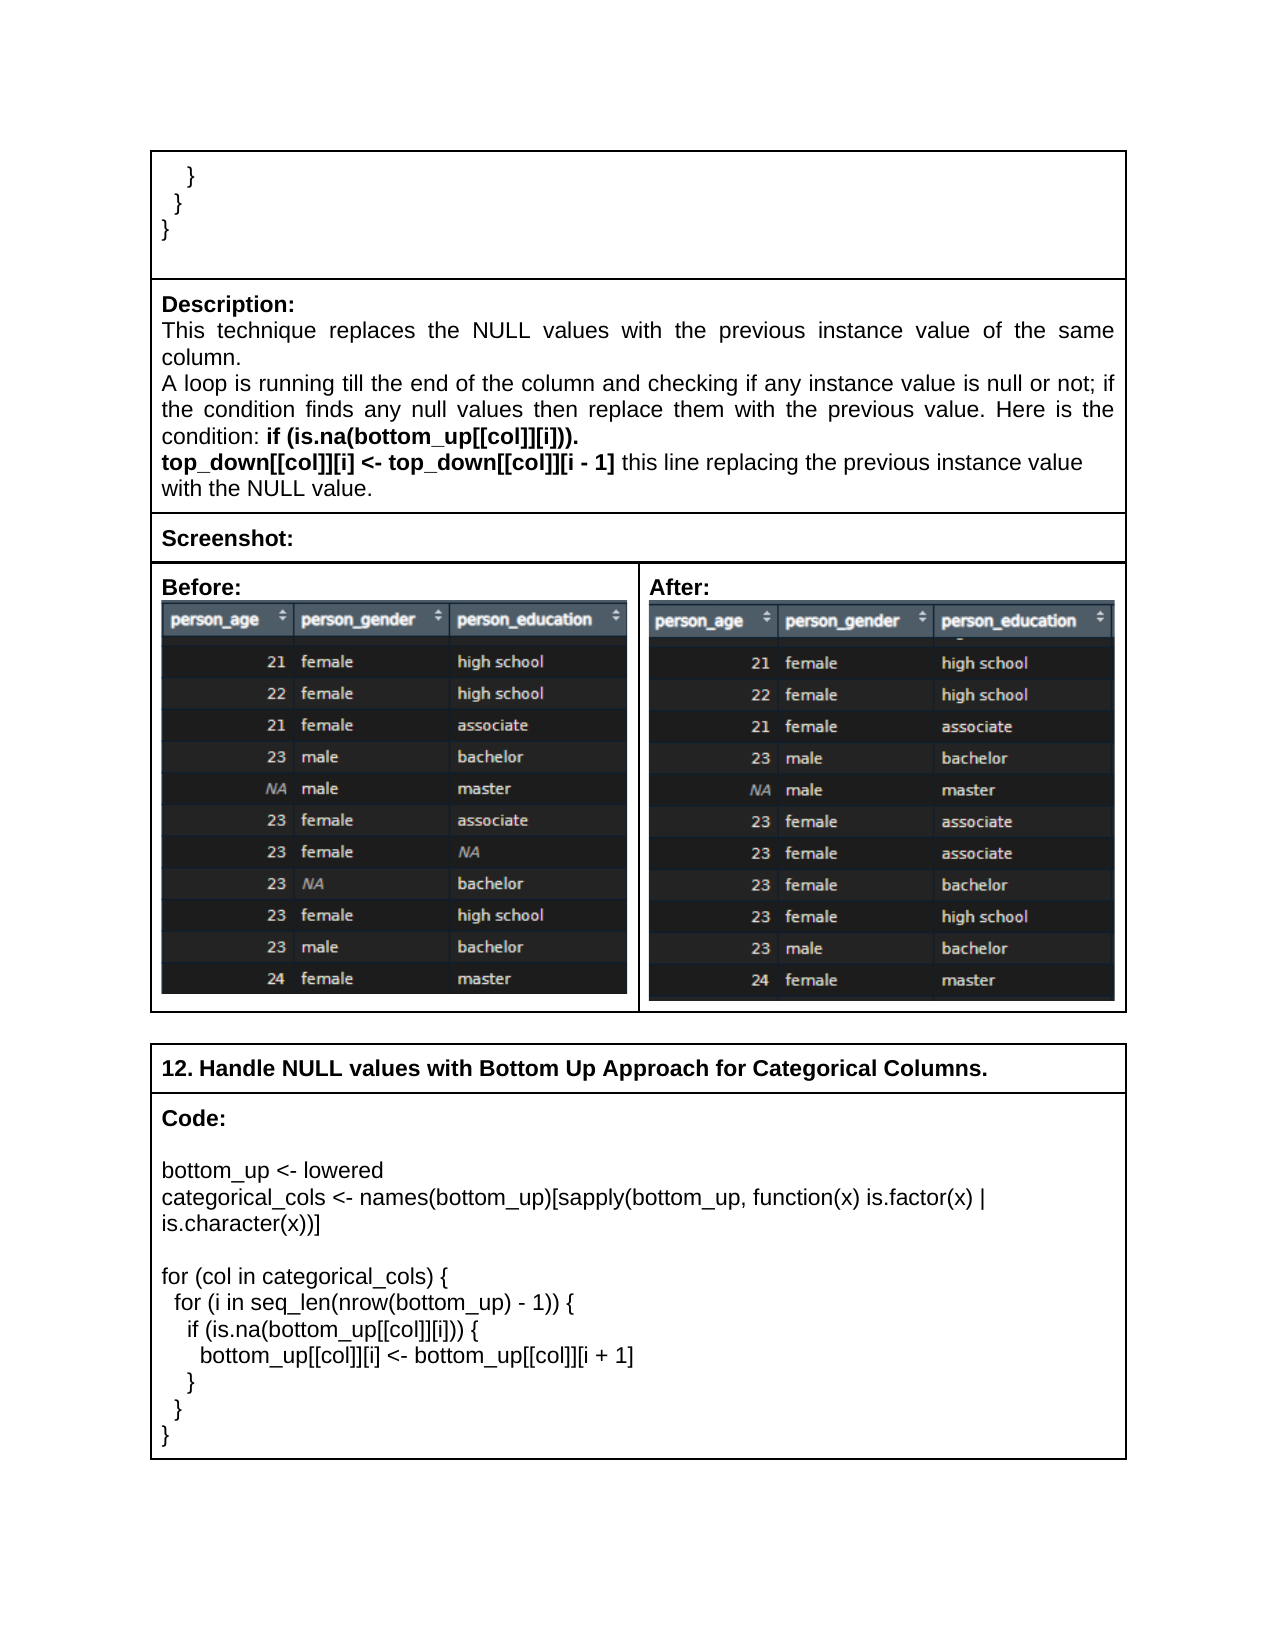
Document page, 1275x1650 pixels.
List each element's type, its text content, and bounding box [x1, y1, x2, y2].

picture [648, 600, 1115, 1001]
table_header Handle NULL values with Bottom Up Approach for Categorical Columns. [152, 1045, 1125, 1092]
table_cell Screenshot: [152, 514, 1125, 561]
picture [161, 600, 628, 994]
table_cell Before: [152, 564, 638, 1011]
table_cell After: [640, 564, 1125, 1011]
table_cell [152, 152, 1125, 278]
table_cell Description: This technique replaces the NULL values with the previous instance value of the same column. A loop is running till the end of the column and checking if any instance value is null or not; if the condition finds any null values then replace them with the previous value. Here is the condition: if (is.na(bottom_up[[col]][i])). top_down[[col]][i] <- top_down[[col]][i - 1] this line replacing the previous instance value with the NULL value. [152, 280, 1125, 512]
table_cell Code: bottom_up <- lowered categorical_cols <- names(bottom_up)[sapply(bottom_up, function(x) is.factor(x) | is.character(x))] for (col in categorical_cols) { for (i in seq_len(nrow(bottom_up) - 1)) { if (is.na(bottom_up[[col]][i])) { bottom_up[[col]][i] <- bottom_up[[col]][i + 1] } } } [152, 1094, 1125, 1458]
